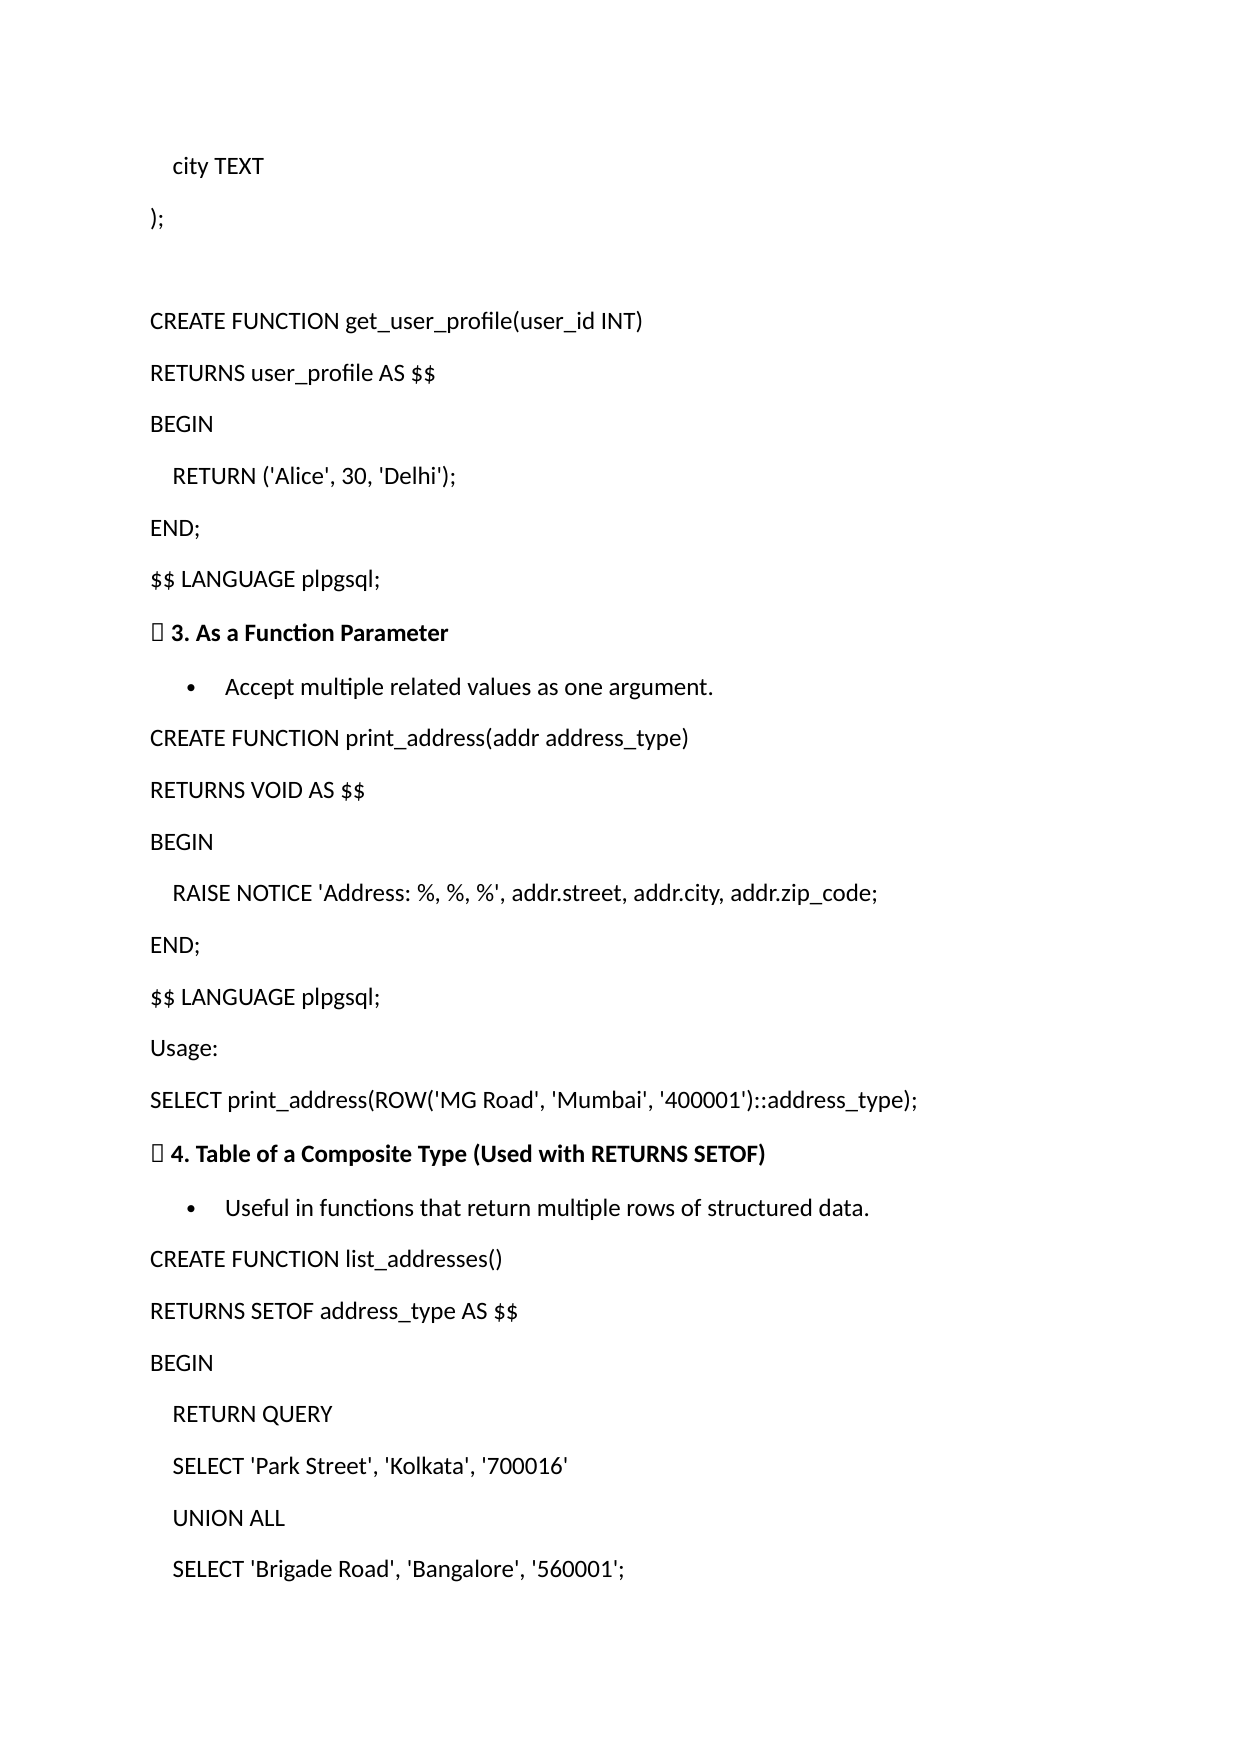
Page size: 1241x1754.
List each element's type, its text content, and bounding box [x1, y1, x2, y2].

text BEGIN [150, 1347, 1090, 1377]
text BEGIN [150, 408, 1090, 439]
list Useful in functions that return multiple rows of structured data. [187, 1192, 1090, 1222]
text RETURN QUERY [150, 1398, 1090, 1429]
text RAISE NOTICE 'Address: %, %, %', addr.street, addr.city, addr.zip_code; [150, 877, 1090, 908]
text ✅ 4. Table of a Composite Type (Used with RETURNS SETOF) [150, 1136, 1090, 1170]
text SELECT 'Brigade Road', 'Bangalore', '560001'; [150, 1553, 1090, 1584]
text ✅ 3. As a Function Parameter [150, 615, 1090, 649]
text SELECT print_address(ROW('MG Road', 'Mumbai', '400001')::address_type); [150, 1084, 1090, 1115]
text RETURNS VOID AS $$ [150, 774, 1090, 805]
text BEGIN [150, 826, 1090, 856]
text city TEXT [150, 150, 1090, 181]
text ); [150, 202, 1090, 232]
text CREATE FUNCTION list_addresses() [150, 1243, 1090, 1274]
list Accept multiple related values as one argument. [187, 671, 1090, 701]
text UNION ALL [150, 1502, 1090, 1532]
text $$ LANGUAGE plpgsql; [150, 981, 1090, 1011]
text SELECT 'Park Street', 'Kolkata', '700016' [150, 1450, 1090, 1481]
text RETURNS SETOF address_type AS $$ [150, 1295, 1090, 1326]
text END; [150, 929, 1090, 960]
text $$ LANGUAGE plpgsql; [150, 563, 1090, 594]
text RETURNS user_profile AS $$ [150, 357, 1090, 387]
text END; [150, 512, 1090, 542]
text Usage: [150, 1032, 1090, 1063]
text CREATE FUNCTION get_user_profile(user_id INT) [150, 305, 1090, 336]
text CREATE FUNCTION print_address(addr address_type) [150, 722, 1090, 753]
text RETURN ('Alice', 30, 'Delhi'); [150, 460, 1090, 491]
